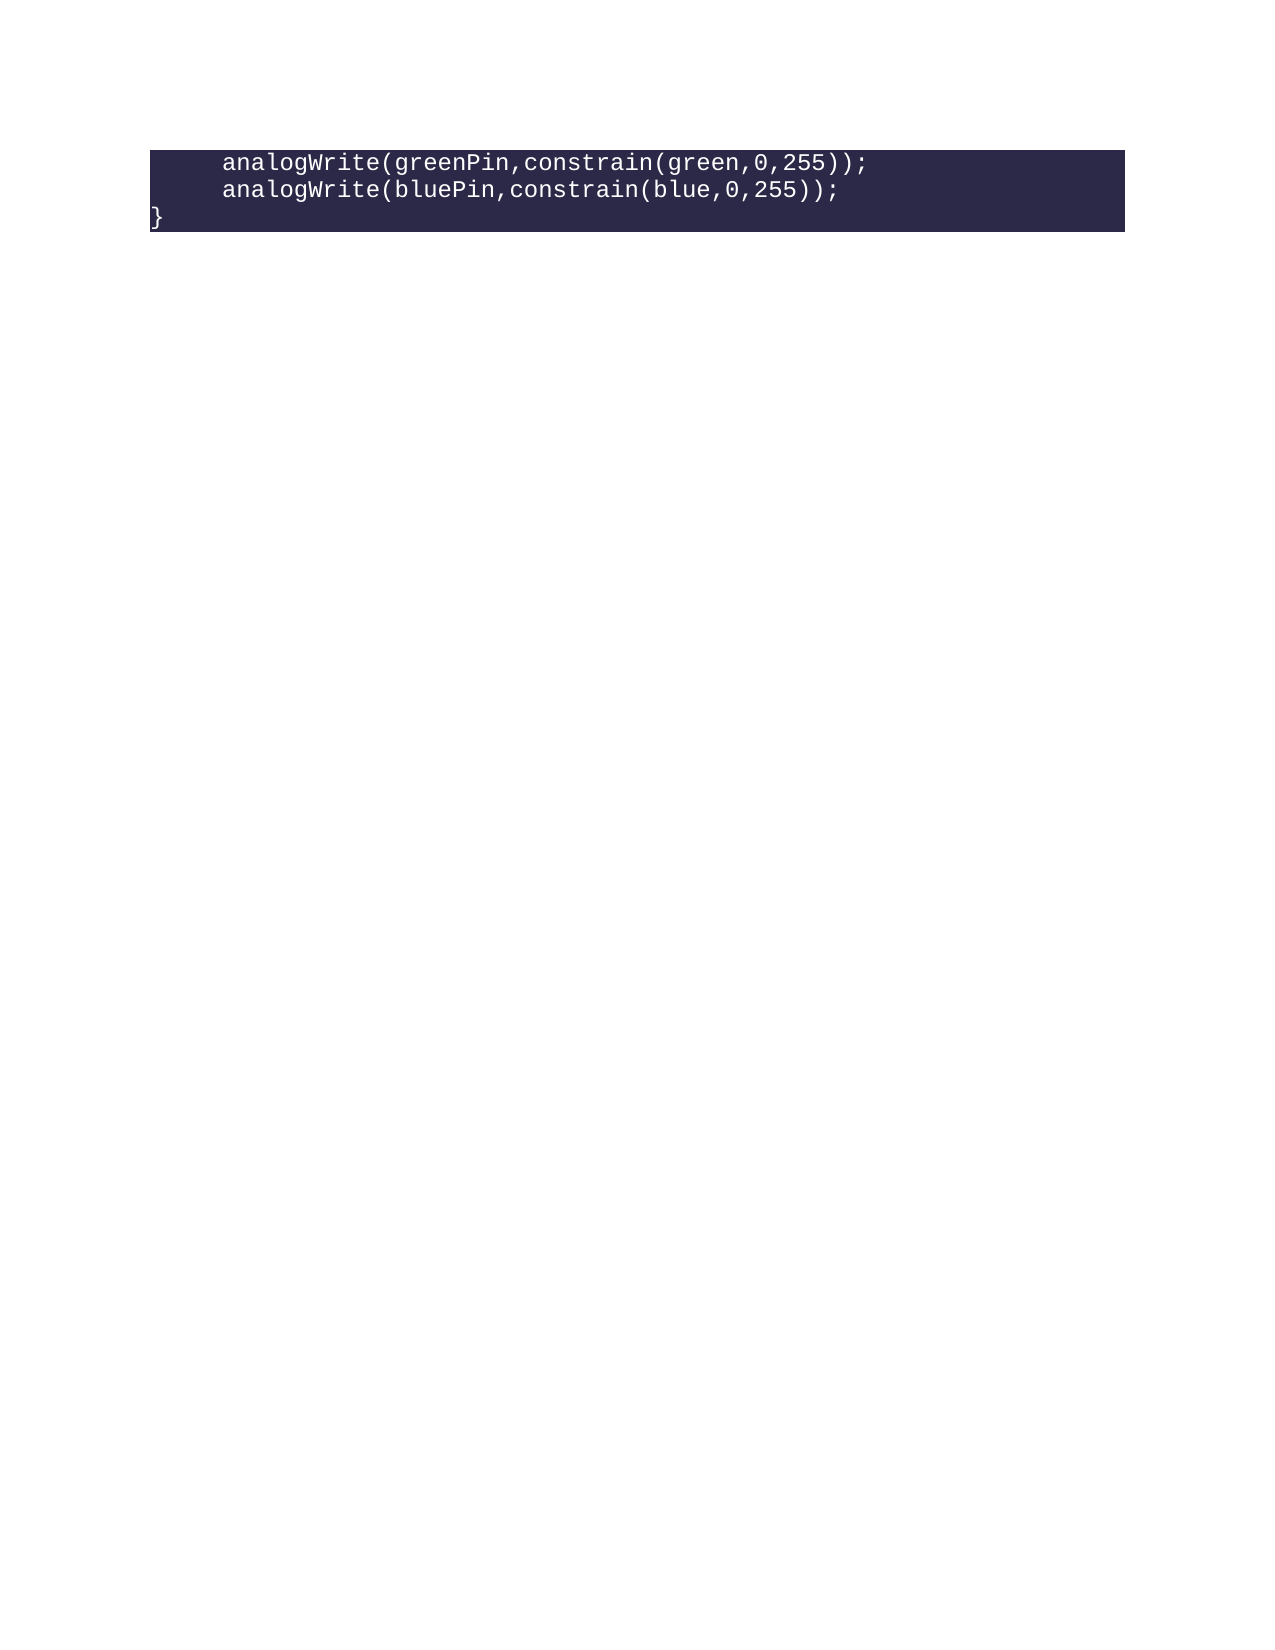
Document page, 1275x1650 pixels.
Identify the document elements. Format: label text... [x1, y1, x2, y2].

text analogWrite(bluePin,constrain(blue,0,255)); [150, 177, 1125, 204]
text } [150, 204, 1125, 232]
text analogWrite(greenPin,constrain(green,0,255)); [150, 150, 1125, 177]
